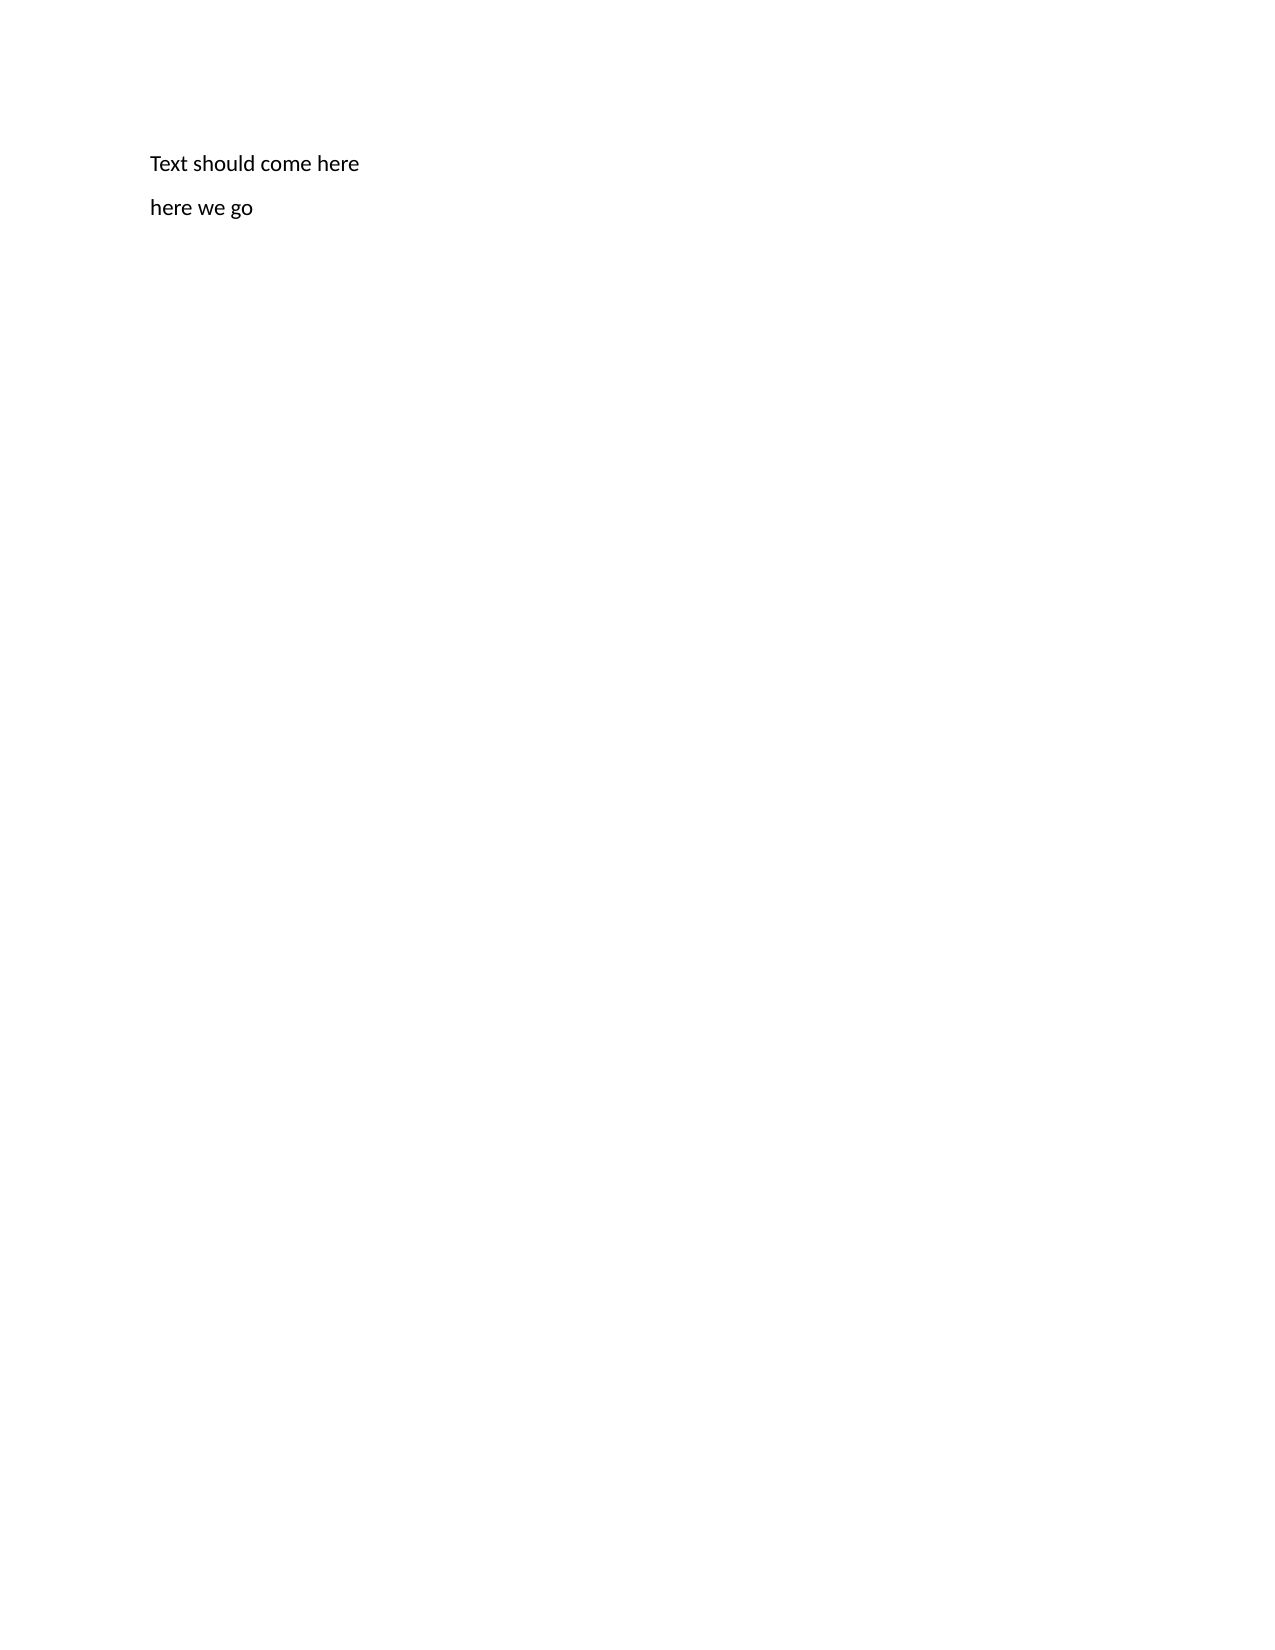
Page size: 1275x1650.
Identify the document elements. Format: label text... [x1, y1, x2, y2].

text here we go [150, 194, 1125, 221]
text Text should come here [150, 150, 1125, 177]
